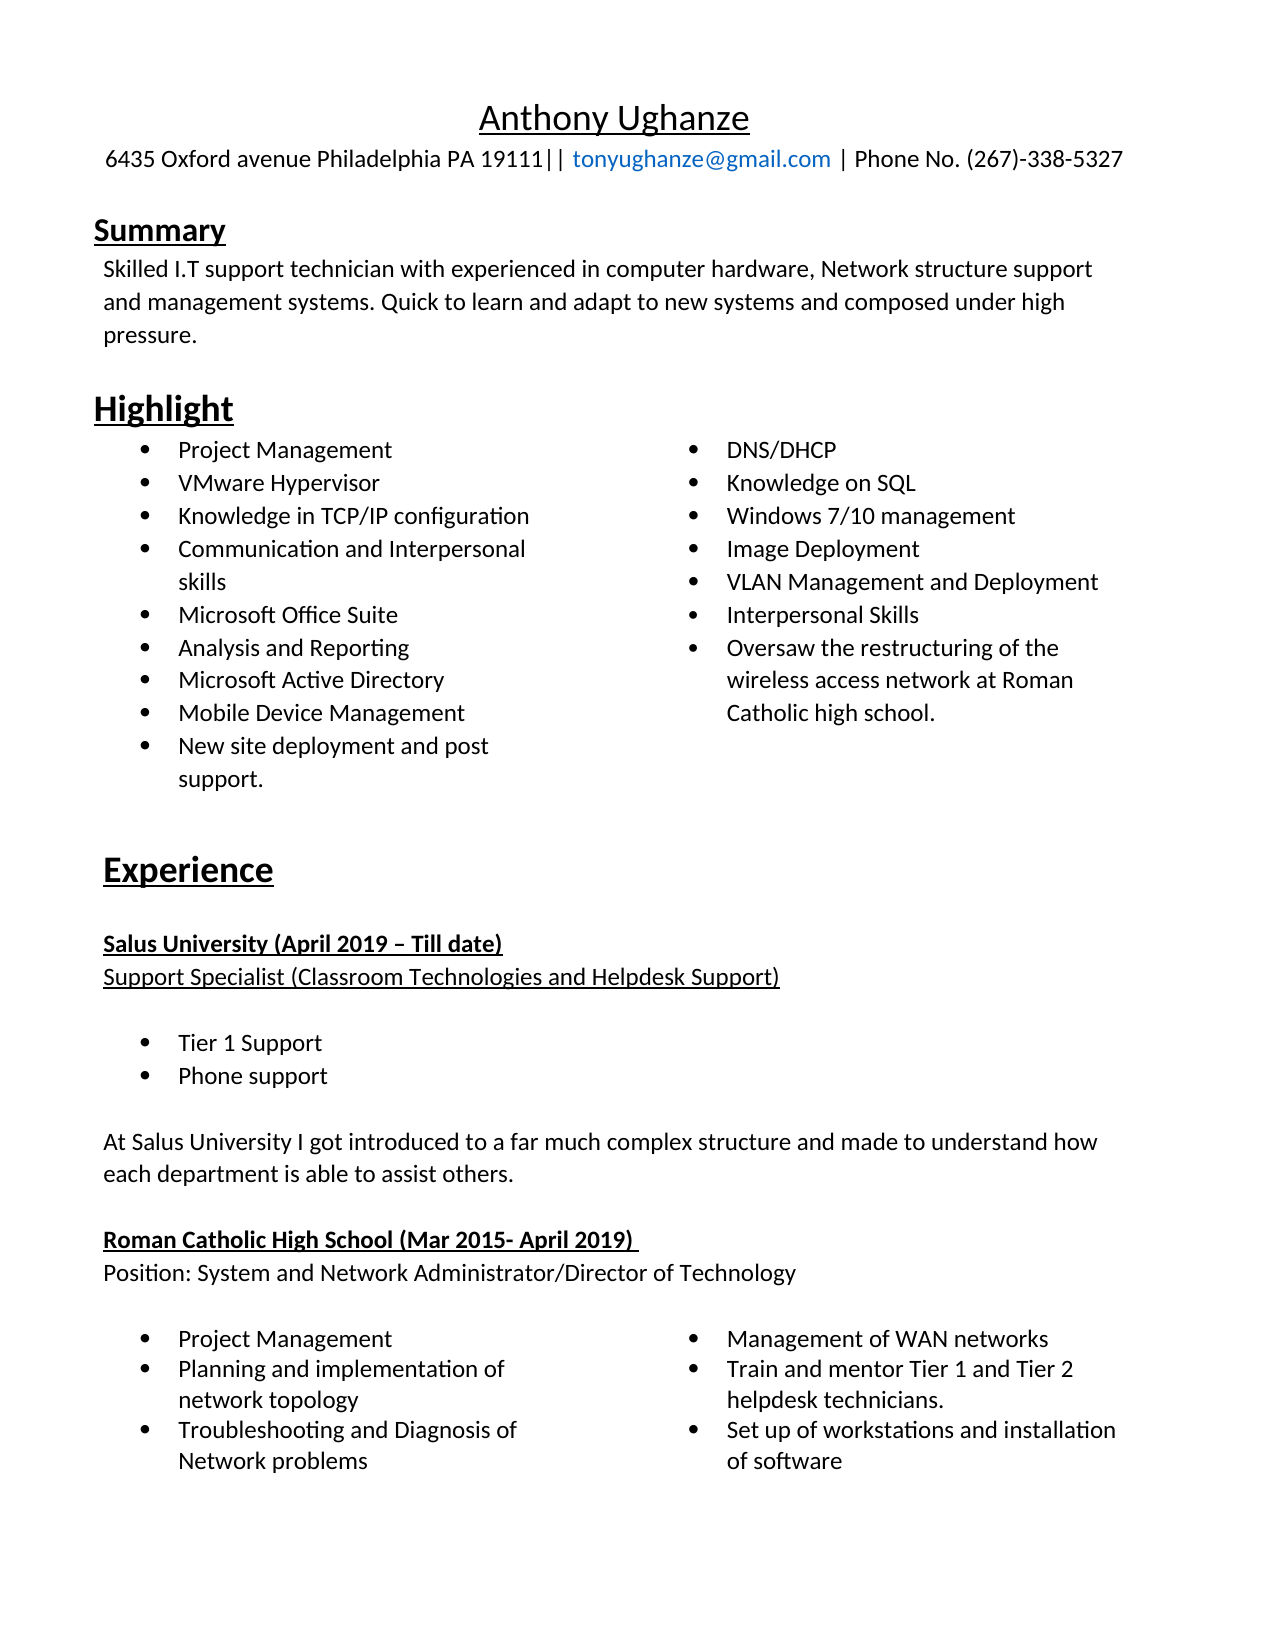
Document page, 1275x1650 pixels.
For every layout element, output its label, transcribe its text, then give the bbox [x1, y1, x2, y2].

text 6435 Oxford avenue Philadelphia PA 19111|| tonyughanze@gmail.com | Phone No. (267)-338-5327 [103, 143, 1125, 174]
list Oversaw the restructuring of the wireless access network at Roman Catholic high school. [689, 632, 1125, 728]
list Train and mentor Tier 1 and Tier 2 helpdesk technicians. [689, 1354, 1125, 1415]
list Project Management [141, 434, 577, 465]
list Analysis and Reporting [141, 632, 577, 662]
text Anthony Ughanze [103, 94, 1125, 139]
list Phone support [141, 1060, 1125, 1090]
list Management of WAN networks [689, 1323, 1125, 1354]
list Set up of workstations and installation of software [689, 1415, 1125, 1476]
list Tier 1 Support [141, 1027, 1125, 1057]
text Salus University (April 2019 – Till date) [103, 928, 1125, 959]
list Microsoft Office Suite [141, 599, 577, 629]
list Communication and Interpersonal skills [141, 533, 577, 596]
text Skilled I.T support technician with experienced in computer hardware, Network structure support and management systems. Quick to learn and adapt to new systems and composed under high pressure. [103, 253, 1125, 349]
list Troubleshooting and Diagnosis of Network problems [141, 1415, 577, 1476]
list Knowledge on SQL [689, 467, 1125, 498]
text At Salus University I got introduced to a far much complex structure and made to understand how each department is able to assist others. [103, 1126, 1125, 1189]
text Support Specialist (Classroom Technologies and Helpdesk Support) [103, 961, 1125, 992]
text Summary [94, 209, 1125, 250]
list Planning and implementation of network topology [141, 1354, 577, 1415]
text Experience [103, 846, 1125, 892]
text Roman Catholic High School (Mar 2015- April 2019) [103, 1224, 1125, 1255]
list DNS/DHCP [689, 434, 1125, 465]
text Position: System and Network Administrator/Director of Technology [103, 1257, 1125, 1288]
list Windows 7/10 management [689, 500, 1125, 531]
list Project Management [141, 1323, 577, 1354]
list VLAN Management and Deployment [689, 566, 1125, 596]
list Microsoft Active Directory [141, 664, 577, 695]
list Knowledge in TCP/IP configuration [141, 500, 577, 531]
list Mobile Device Management [141, 697, 577, 728]
list VMware Hypervisor [141, 467, 577, 498]
list Image Deployment [689, 533, 1125, 563]
text Highlight [94, 385, 1125, 431]
list Interpersonal Skills [689, 599, 1125, 629]
list New site deployment and post support. [141, 730, 577, 794]
